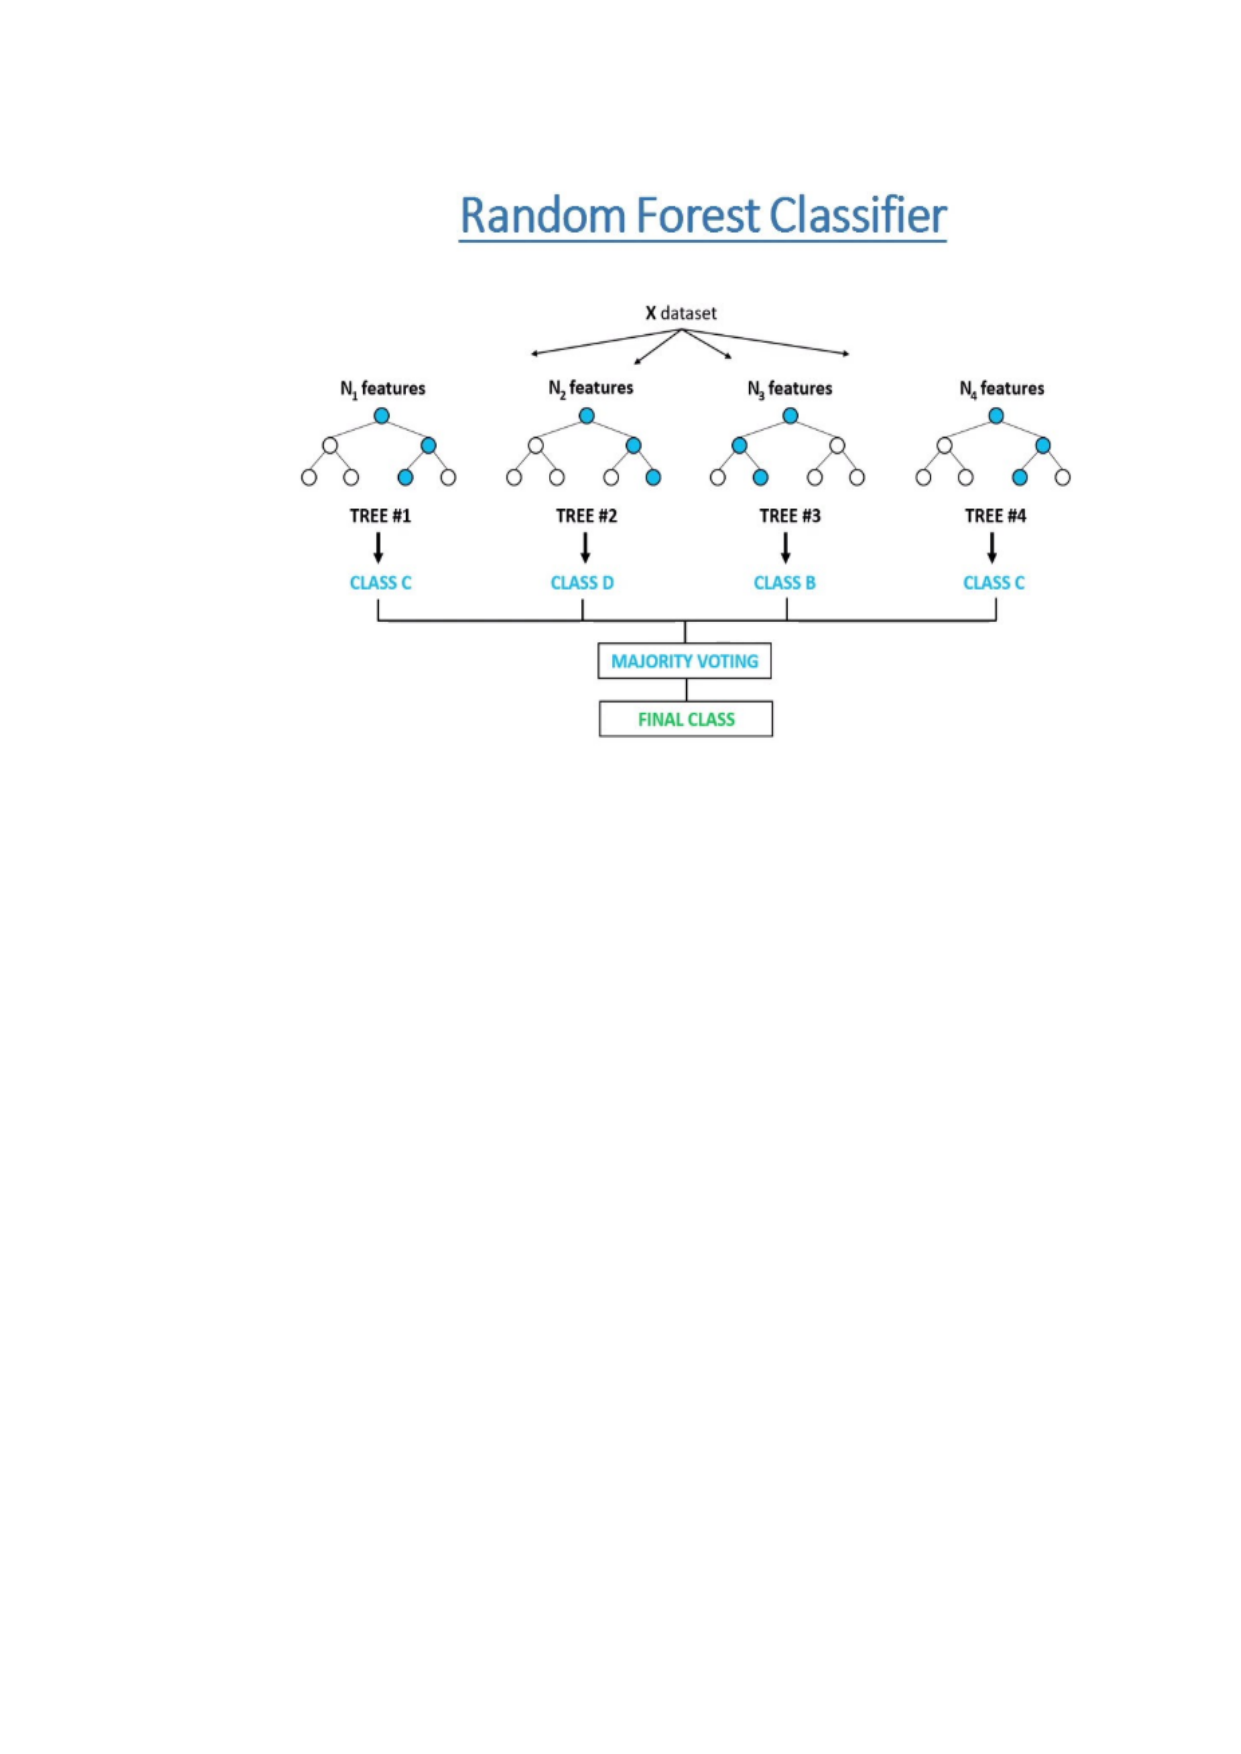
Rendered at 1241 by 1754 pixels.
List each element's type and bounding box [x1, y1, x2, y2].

picture [150, 150, 1186, 763]
